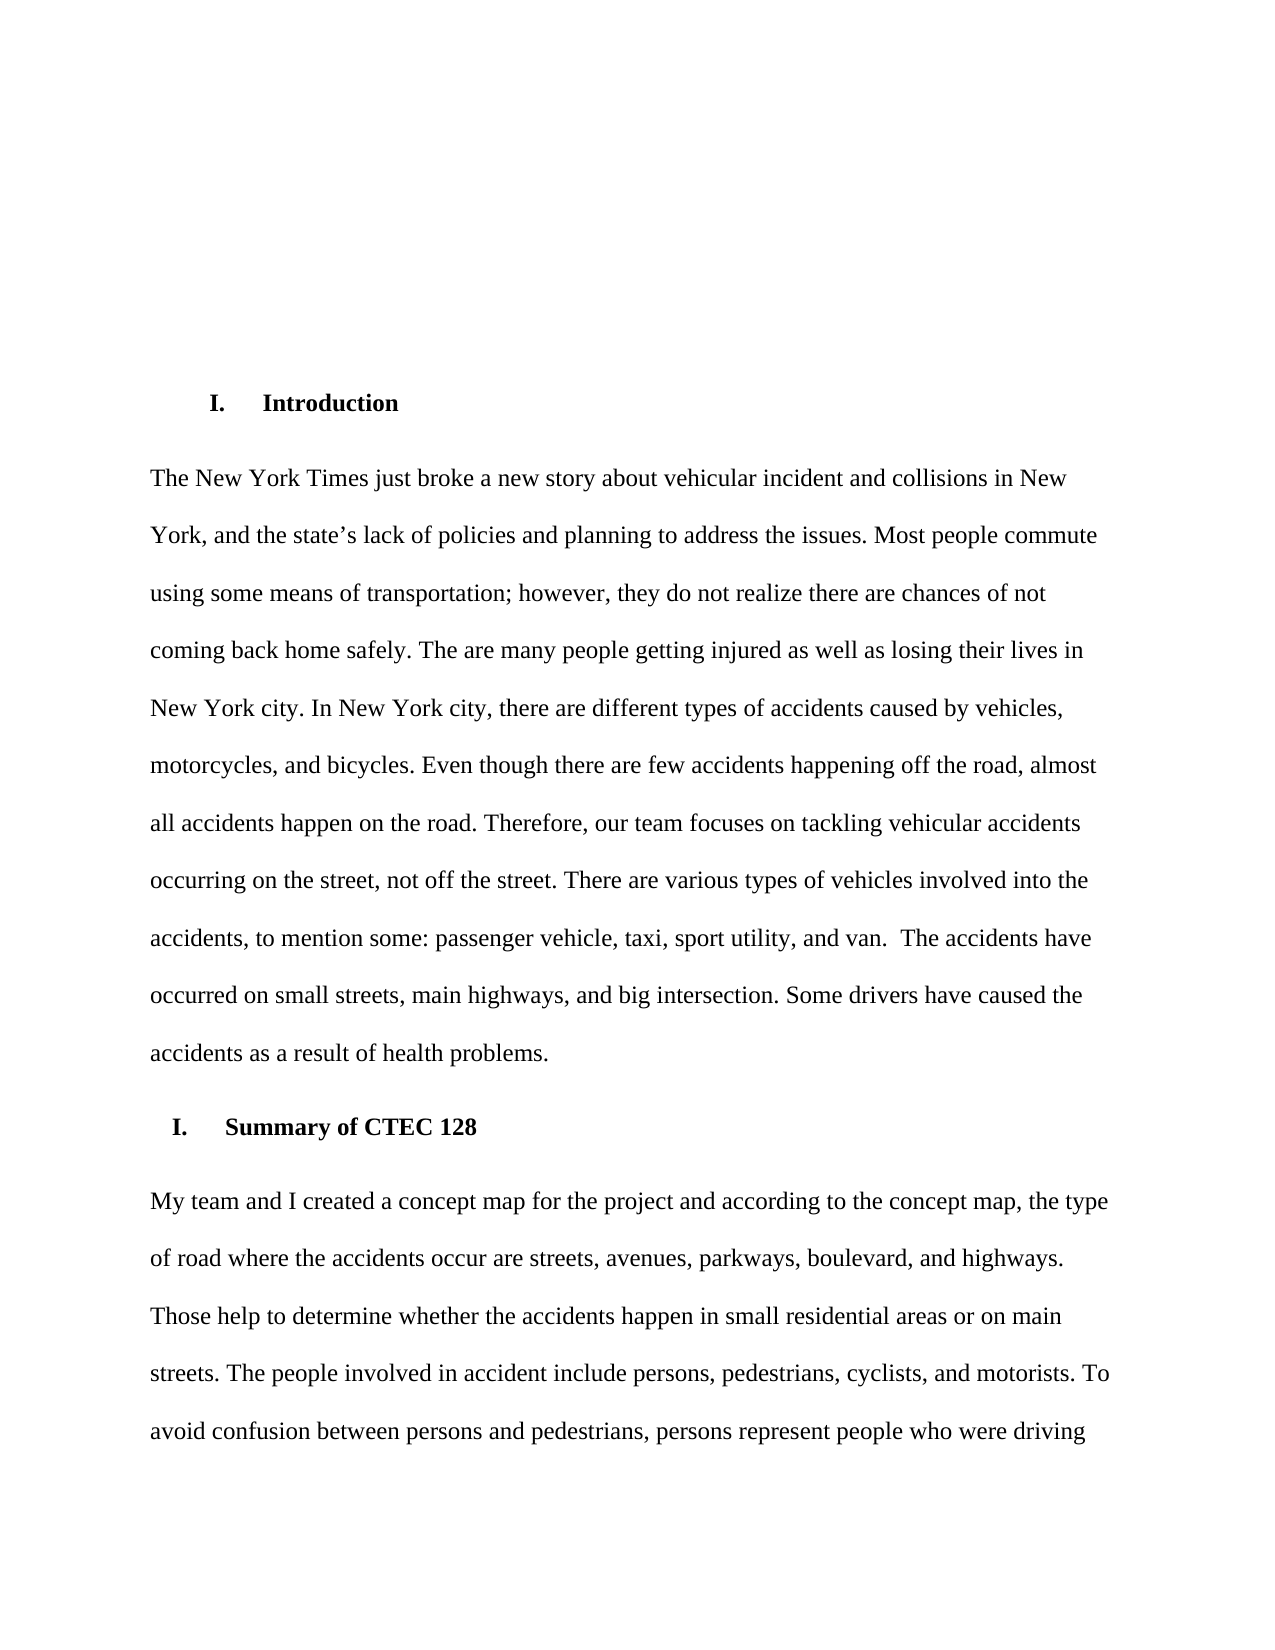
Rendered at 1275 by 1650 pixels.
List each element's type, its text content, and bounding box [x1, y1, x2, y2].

text The New York Times just broke a new story about vehicular incident and collisions in New York, and the state’s lack of policies and planning to address the issues. Most people commute using some means of transportation; however, they do not realize there are chances of not coming back home safely. The are many people getting injured as well as losing their lives in New York city. In New York city, there are different types of accidents caused by vehicles, motorcycles, and bicycles. Even though there are few accidents happening off the road, almost all accidents happen on the road. Therefore, our team focuses on tackling vehicular accidents occurring on the street, not off the street. There are various types of vehicles involved into the accidents, to mention some: passenger vehicle, taxi, sport utility, and van. The accidents have occurred on small streets, main highways, and big intersection. Some drivers have caused the accidents as a result of health problems. [150, 463, 1125, 1066]
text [150, 1186, 1125, 1445]
list Summary of CTEC 128 [187, 1112, 1125, 1141]
list Introduction [225, 388, 1125, 417]
